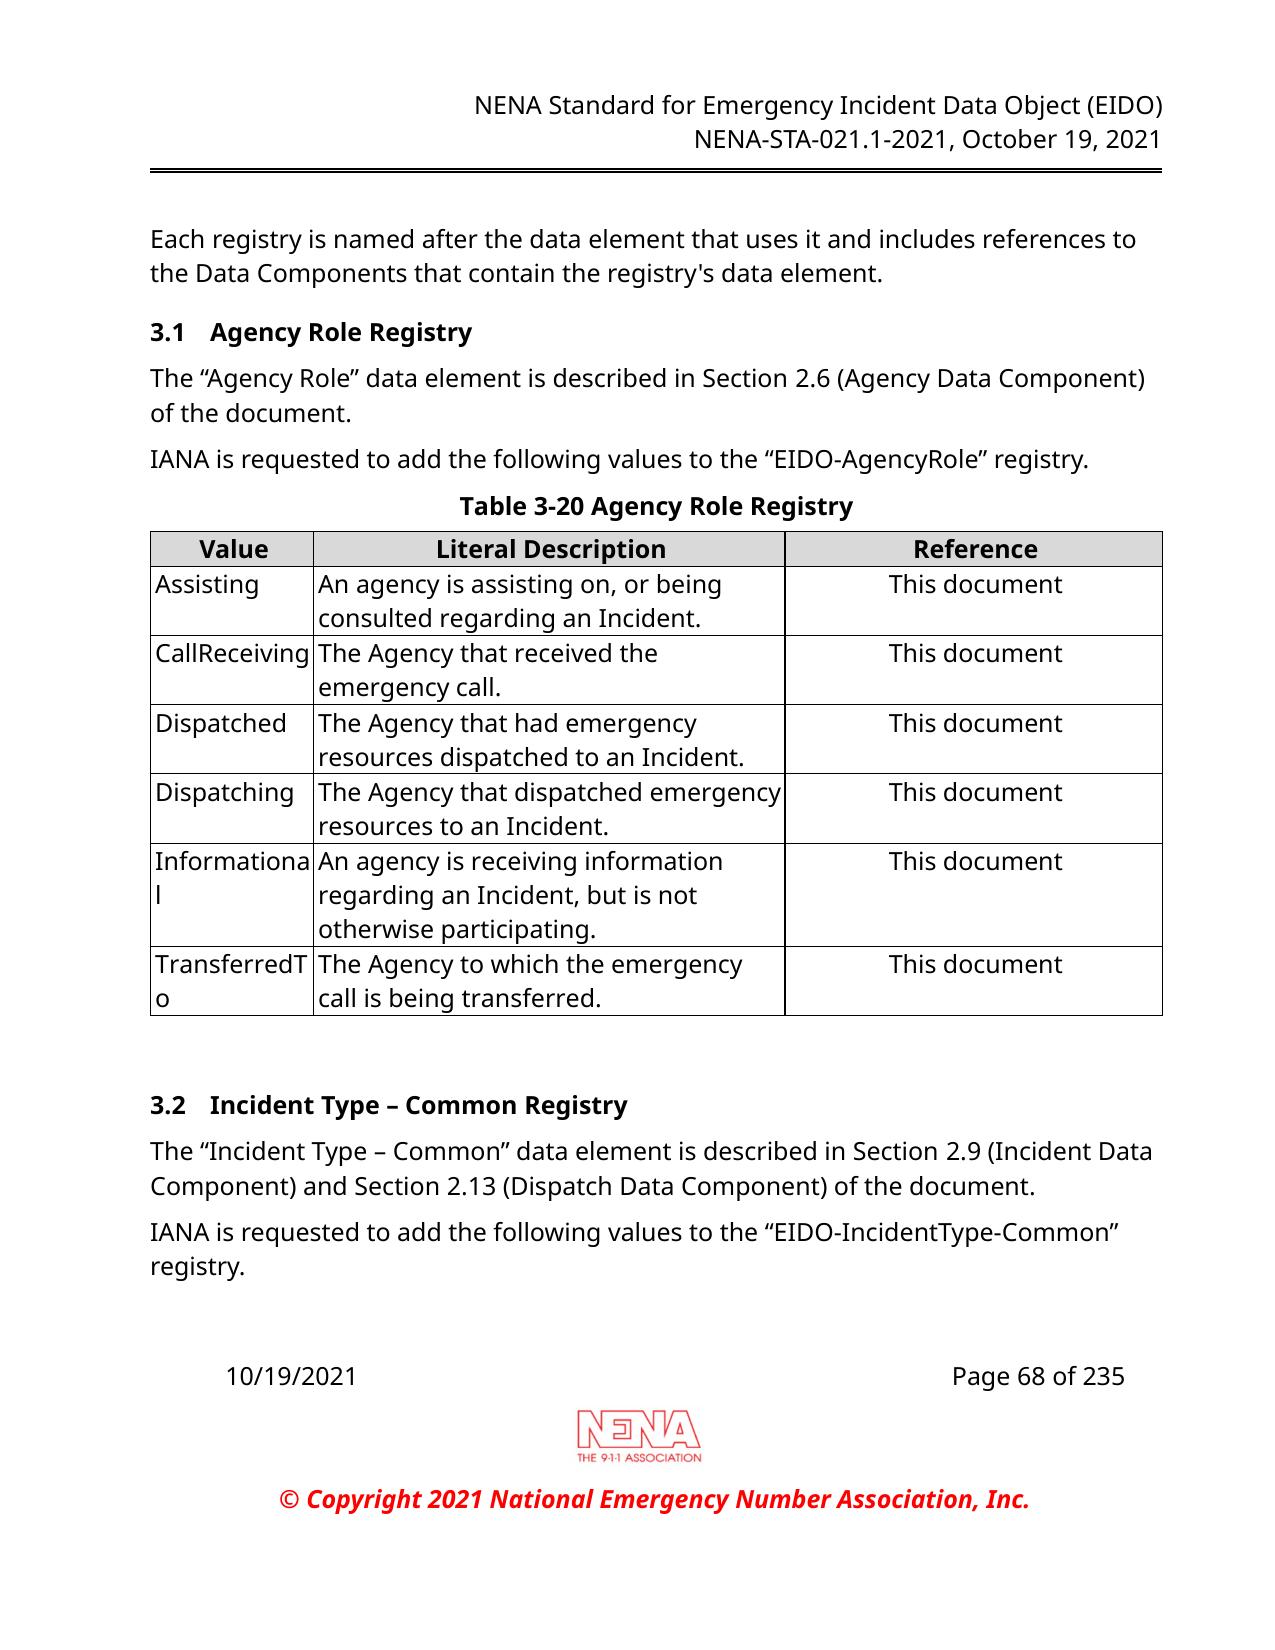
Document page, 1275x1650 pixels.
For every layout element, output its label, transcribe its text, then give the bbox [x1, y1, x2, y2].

table_cell Assisting [151, 567, 313, 635]
table_cell The Agency that dispatched emergency resources to an Incident. [314, 774, 784, 842]
table_header Reference [786, 532, 1162, 566]
table_cell Dispatching [151, 774, 313, 842]
table_cell Informational [151, 844, 313, 946]
table_cell TransferredTo [151, 947, 313, 1015]
table_header Literal Description [314, 532, 784, 566]
table_header Value [151, 532, 313, 566]
table_cell The Agency that received the emergency call. [314, 636, 784, 704]
table_cell An agency is assisting on, or being consulted regarding an Incident. [314, 567, 784, 635]
text The “Incident Type – Common” data element is described in Section 2.9 (Incident Data Component) and Section 2.13 (Dispatch Data Component) of the document. [150, 1134, 1162, 1202]
table_cell This document [786, 567, 1162, 635]
table_cell This document [786, 774, 1162, 842]
table_cell Dispatched [151, 705, 313, 773]
table_cell This document [786, 844, 1162, 946]
table_cell The Agency to which the emergency call is being transferred. [314, 947, 784, 1015]
table_cell CallReceiving [151, 636, 313, 704]
subtitle Incident Type – Common Registry [150, 1087, 1162, 1122]
table_cell An agency is receiving information regarding an Incident, but is not otherwise participating. [314, 844, 784, 946]
table_cell This document [786, 636, 1162, 704]
table_cell This document [786, 705, 1162, 773]
picture [569, 1404, 706, 1470]
table_cell This document [786, 947, 1162, 1015]
subtitle Agency Role Registry [150, 314, 1162, 349]
text The “Agency Role” data element is described in Section 2.6 (Agency Data Component) of the document. [150, 361, 1162, 429]
text IANA is requested to add the following values to the “EIDO-IncidentType-Common” registry. [150, 1215, 1162, 1283]
text IANA is requested to add the following values to the “EIDO-AgencyRole” registry. [150, 442, 1162, 476]
table_cell The Agency that had emergency resources dispatched to an Incident. [314, 705, 784, 773]
